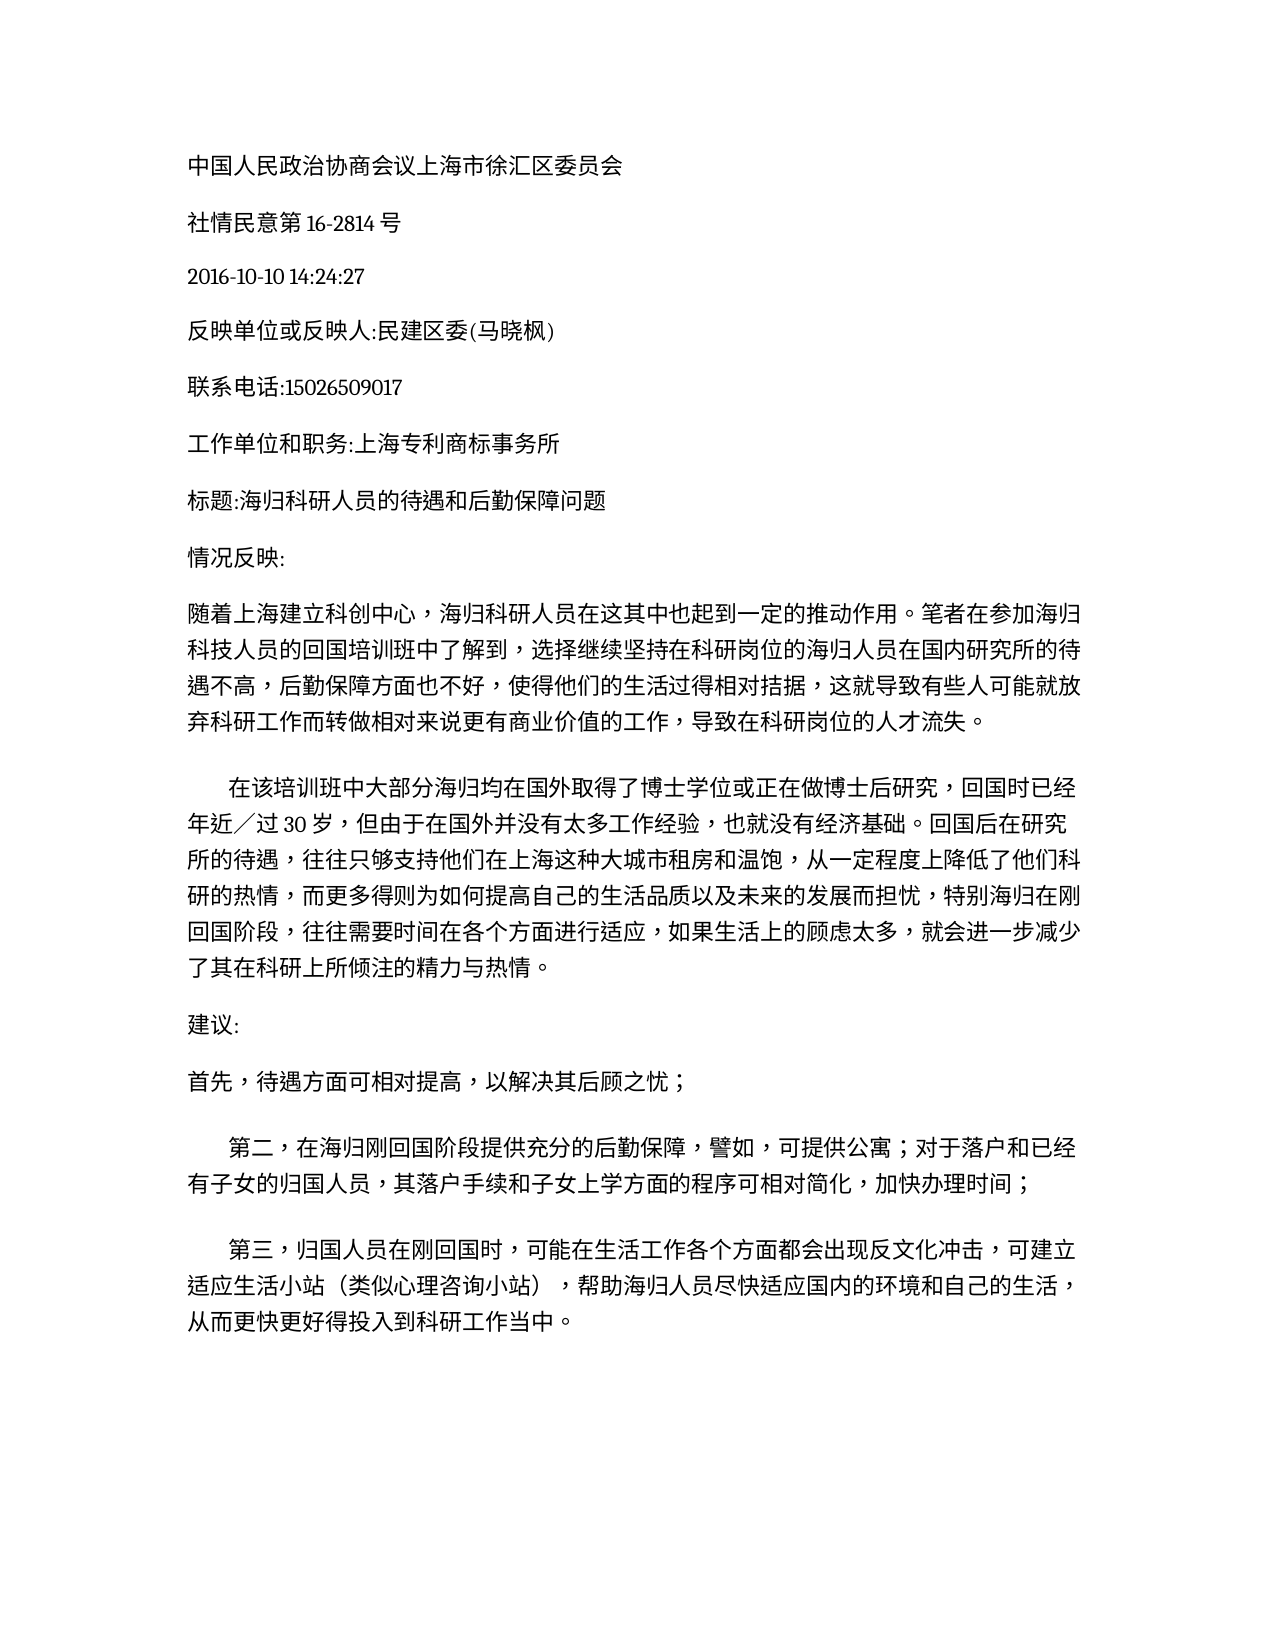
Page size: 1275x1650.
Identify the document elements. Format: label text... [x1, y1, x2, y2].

text 工作单位和职务:上海专利商标事务所 [187, 428, 1087, 459]
text 情况反映: [187, 542, 1087, 573]
text 社情民意第16-2814号 [187, 207, 1087, 238]
text 建议: [187, 1009, 1087, 1040]
text 随着上海建立科创中心，海归科研人员在这其中也起到一定的推动作用。笔者在参加海归科技人员的回国培训班中了解到，选择继续坚持在科研岗位的海归人员在国内研究所的待遇不高，后勤保障方面也不好，使得他们的生活过得相对拮据，这就导致有些人可能就放弃科研工作而转做相对来说更有商业价值的工作，导致在科研岗位的人才流失。 在该培训班中大部分海归均在国外取得了博士学位或正在做博士后研究，回国时已经年近／过30岁，但由于在国外并没有太多工作经验，也就没有经济基础。回国后在研究所的待遇，往往只够支持他们在上海这种大城市租房和温饱，从一定程度上降低了他们科研的热情，而更多得则为如何提高自己的生活品质以及未来的发展而担忧，特别海归在刚回国阶段，往往需要时间在各个方面进行适应，如果生活上的顾虑太多，就会进一步减少了其在科研上所倾注的精力与热情。 [187, 598, 1087, 983]
text 联系电话:15026509017 [187, 371, 1087, 403]
text 2016-10-10 14:24:27 [187, 263, 1087, 290]
text 反映单位或反映人:民建区委(马晓枫) [187, 314, 1087, 346]
text 中国人民政治协商会议上海市徐汇区委员会 [187, 150, 1087, 181]
text 首先，待遇方面可相对提高，以解决其后顾之忧； 第二，在海归刚回国阶段提供充分的后勤保障，譬如，可提供公寓；对于落户和已经有子女的归国人员，其落户手续和子女上学方面的程序可相对简化，加快办理时间； 第三，归国人员在刚回国时，可能在生活工作各个方面都会出现反文化冲击，可建立适应生活小站（类似心理咨询小站），帮助海归人员尽快适应国内的环境和自己的生活，从而更快更好得投入到科研工作当中。 [187, 1066, 1087, 1337]
text 标题:海归科研人员的待遇和后勤保障问题 [187, 485, 1087, 516]
